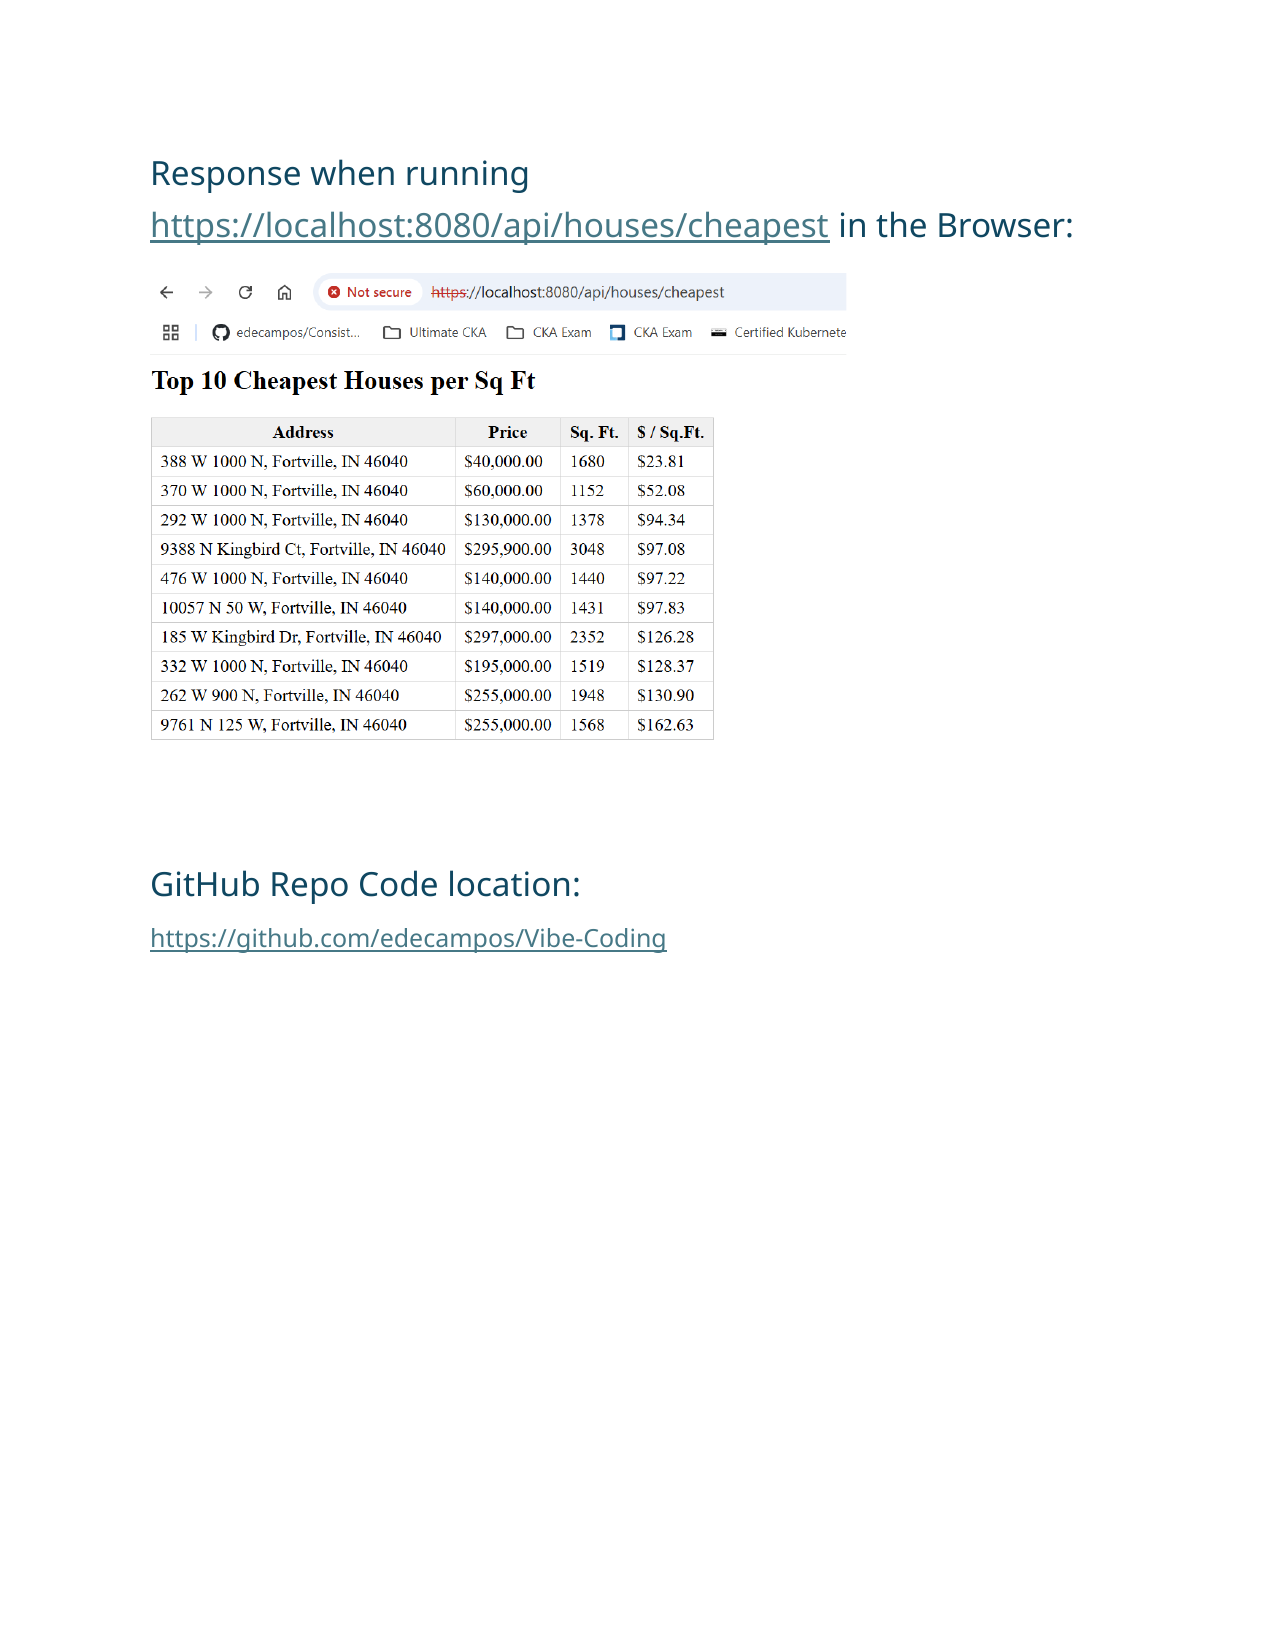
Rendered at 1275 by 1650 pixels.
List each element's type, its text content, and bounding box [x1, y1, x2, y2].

subtitle Response when running https://localhost:8080/api/houses/cheapest in the Browser: [150, 150, 1125, 248]
picture [150, 271, 847, 790]
subtitle GitHub Repo Code location: [150, 861, 1125, 906]
text https://github.com/edecampos/Vibe-Coding [150, 921, 1125, 955]
